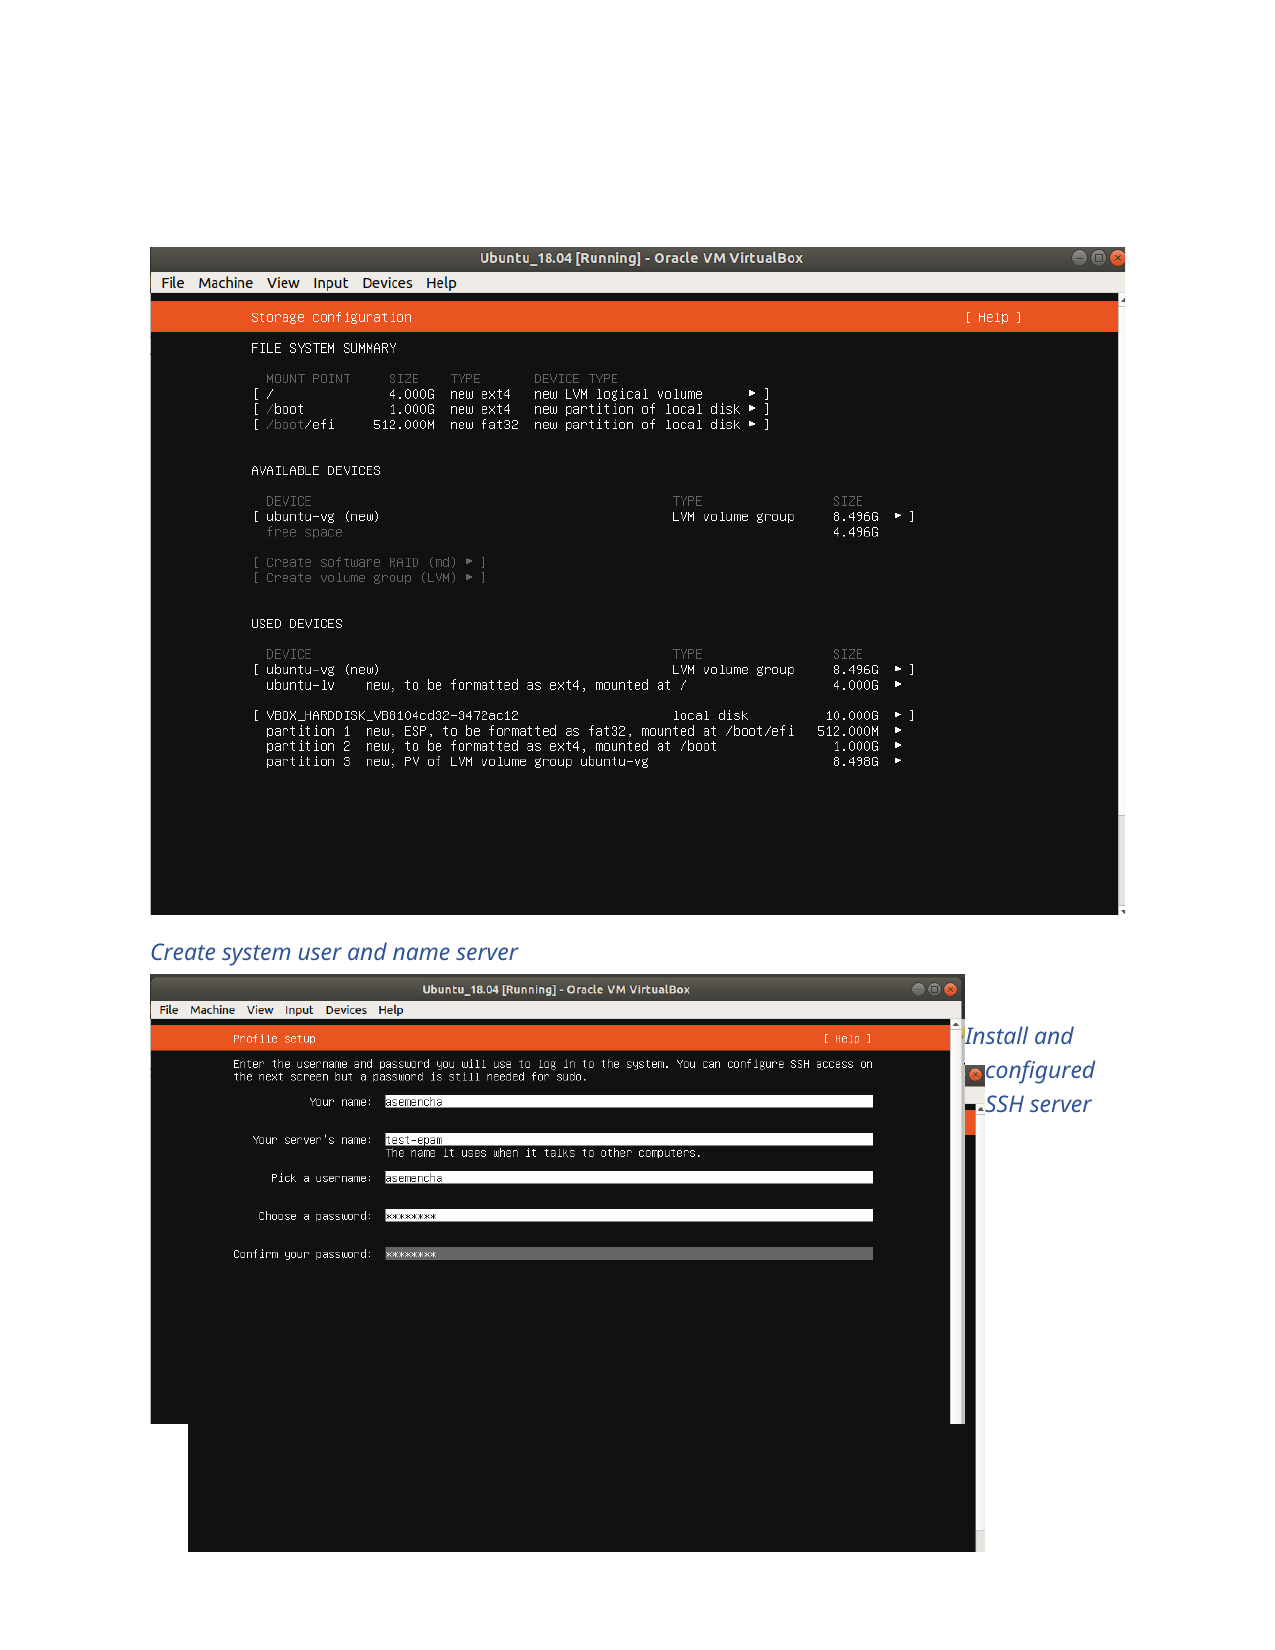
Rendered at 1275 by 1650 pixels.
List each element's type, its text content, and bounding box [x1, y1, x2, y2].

subtitle Create system user and name server [150, 915, 1125, 967]
picture [150, 974, 985, 1552]
picture [150, 247, 1125, 915]
subtitle Install and configured SSH server [965, 1020, 1125, 1119]
